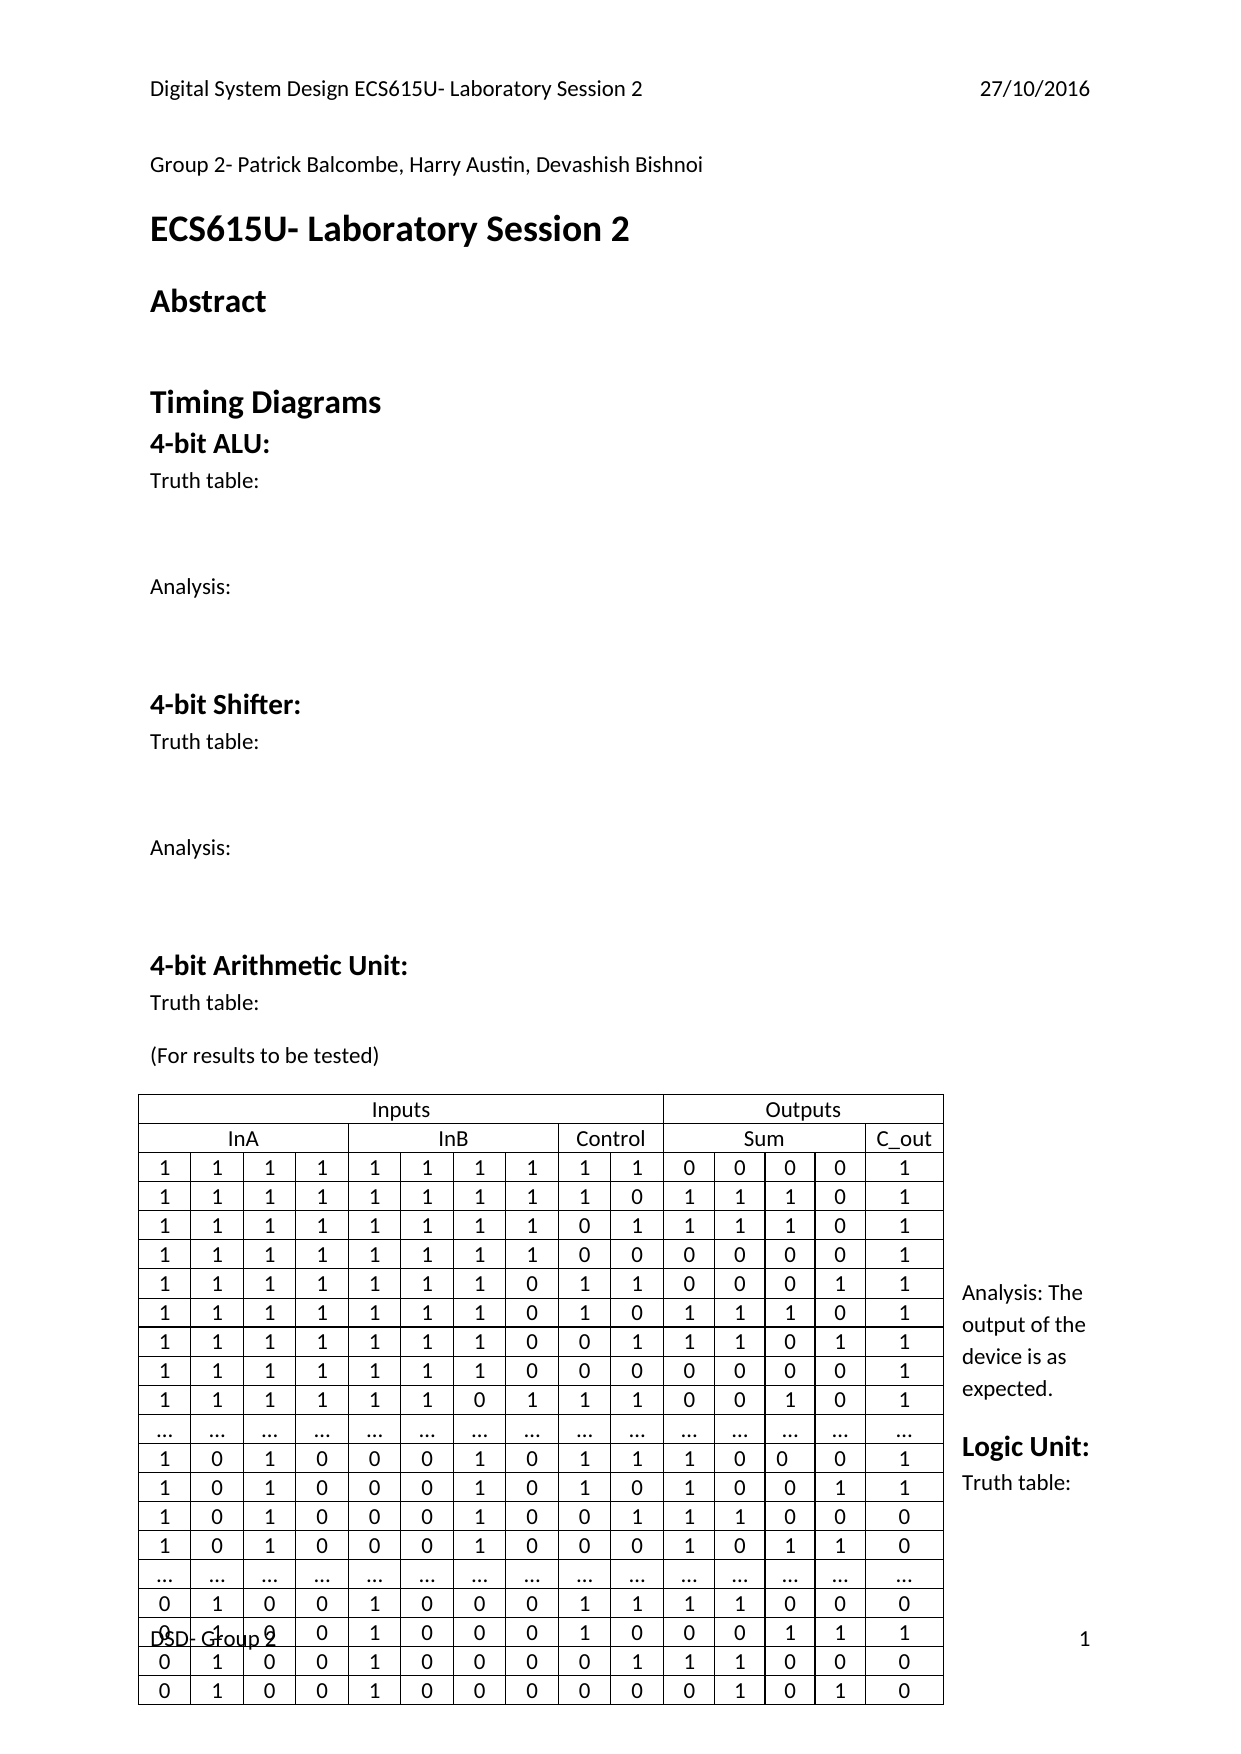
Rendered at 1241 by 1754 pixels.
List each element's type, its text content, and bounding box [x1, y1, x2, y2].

table_cell 1 [401, 1182, 453, 1210]
table_cell 1 [506, 1211, 558, 1239]
table_cell 0 [715, 1618, 764, 1646]
table_cell 1 [816, 1473, 865, 1501]
table_cell 1 [611, 1269, 663, 1297]
table_cell InA [139, 1124, 348, 1152]
table_cell 1 [611, 1211, 663, 1239]
table_cell 0 [816, 1240, 865, 1268]
table_cell 1 [139, 1357, 190, 1384]
table_cell 1 [244, 1473, 295, 1501]
table_cell 1 [191, 1618, 243, 1646]
table_cell 1 [454, 1357, 505, 1384]
table_cell … [349, 1560, 400, 1588]
table_cell 1 [139, 1211, 190, 1239]
table_cell 0 [296, 1676, 348, 1704]
table_cell 1 [866, 1182, 943, 1210]
table_cell 1 [139, 1386, 190, 1414]
table_cell 0 [349, 1502, 400, 1530]
table_cell 0 [244, 1589, 295, 1617]
table_cell 1 [401, 1153, 453, 1181]
table_cell 0 [611, 1182, 663, 1210]
table_cell 1 [244, 1240, 295, 1268]
table_cell … [244, 1560, 295, 1588]
table_cell … [664, 1560, 714, 1588]
table_cell 0 [766, 1444, 814, 1472]
table_cell 1 [715, 1211, 764, 1239]
table_cell … [506, 1560, 558, 1588]
table_cell … [816, 1560, 865, 1588]
table_cell 1 [611, 1444, 663, 1472]
table_cell 0 [664, 1357, 714, 1384]
table_header Outputs [664, 1095, 943, 1123]
table_cell 0 [349, 1531, 400, 1559]
table_cell 1 [244, 1357, 295, 1384]
table_cell 0 [611, 1618, 663, 1646]
table_cell … [139, 1560, 190, 1588]
table_cell 1 [349, 1269, 400, 1297]
table_cell 0 [506, 1676, 558, 1704]
table_cell 1 [244, 1531, 295, 1559]
table_cell 1 [559, 1269, 610, 1297]
table_cell 1 [244, 1182, 295, 1210]
table_cell Sum [664, 1124, 865, 1152]
table_cell 0 [349, 1473, 400, 1501]
table_cell 1 [454, 1444, 505, 1472]
table_cell 0 [816, 1211, 865, 1239]
table_cell 1 [664, 1211, 714, 1239]
table_cell … [454, 1560, 505, 1588]
text Group 2- Patrick Balcombe, Harry Austin, Devashish Bishnoi [150, 150, 1090, 178]
table_cell 0 [664, 1386, 714, 1414]
table_cell 0 [506, 1531, 558, 1559]
table_cell 0 [296, 1647, 348, 1675]
table_cell C_out [866, 1124, 943, 1152]
table_cell 0 [766, 1328, 814, 1356]
table_cell 1 [296, 1357, 348, 1384]
table_cell 1 [296, 1211, 348, 1239]
table_cell 1 [139, 1502, 190, 1530]
table_cell 0 [715, 1473, 764, 1501]
table_cell 1 [866, 1444, 943, 1472]
table_cell 1 [866, 1153, 943, 1181]
table_cell 1 [715, 1647, 764, 1675]
table_cell 1 [611, 1647, 663, 1675]
table_cell 0 [664, 1618, 714, 1646]
table_cell 1 [559, 1299, 610, 1326]
table_cell 1 [506, 1386, 558, 1414]
table_cell 0 [244, 1618, 295, 1646]
table_cell … [766, 1560, 814, 1588]
table_cell 0 [766, 1269, 814, 1297]
table_cell 1 [664, 1589, 714, 1617]
table_cell 1 [559, 1182, 610, 1210]
table_cell 0 [139, 1647, 190, 1675]
table_cell 1 [244, 1502, 295, 1530]
table_cell 1 [664, 1473, 714, 1501]
text Analysis: The output of the device is as expected. [944, 1278, 1090, 1403]
table_cell 1 [401, 1211, 453, 1239]
table_cell 1 [766, 1386, 814, 1414]
table_cell 1 [139, 1153, 190, 1181]
table_cell 0 [559, 1502, 610, 1530]
text 4-bit Arithmetic Unit: [150, 947, 1090, 982]
table_cell 1 [191, 1211, 243, 1239]
table_cell 0 [866, 1647, 943, 1675]
text Truth table: [944, 1468, 1090, 1497]
table_cell 1 [454, 1269, 505, 1297]
table_cell 1 [866, 1618, 943, 1646]
table_cell 1 [664, 1444, 714, 1472]
table_cell 1 [715, 1502, 764, 1530]
table_cell 0 [506, 1589, 558, 1617]
text (For results to be tested) [150, 1041, 1090, 1069]
table_cell … [559, 1415, 610, 1443]
table_cell 0 [401, 1676, 453, 1704]
table_cell 0 [611, 1473, 663, 1501]
table_cell 0 [816, 1182, 865, 1210]
table_cell 0 [506, 1357, 558, 1384]
table_cell 1 [191, 1240, 243, 1268]
table_cell 1 [139, 1182, 190, 1210]
table_cell … [349, 1415, 400, 1443]
table_cell 0 [611, 1240, 663, 1268]
table_cell 1 [664, 1531, 714, 1559]
table_cell 0 [296, 1473, 348, 1501]
table_cell 0 [139, 1618, 190, 1646]
table_cell 1 [559, 1153, 610, 1181]
table_cell 0 [715, 1357, 764, 1384]
table_cell 0 [816, 1153, 865, 1181]
table_header Inputs [139, 1095, 663, 1123]
table_cell 0 [401, 1502, 453, 1530]
table_cell 1 [611, 1502, 663, 1530]
table_cell 1 [401, 1269, 453, 1297]
text Analysis: [150, 833, 1090, 861]
table_cell 0 [611, 1357, 663, 1384]
table_cell 0 [454, 1386, 505, 1414]
table_cell 0 [766, 1502, 814, 1530]
table_cell 0 [349, 1444, 400, 1472]
table_cell … [611, 1560, 663, 1588]
table_cell … [715, 1415, 764, 1443]
table_cell 0 [816, 1647, 865, 1675]
table_cell 1 [296, 1153, 348, 1181]
table_cell 1 [816, 1269, 865, 1297]
table_cell 1 [611, 1386, 663, 1414]
table_cell 1 [611, 1153, 663, 1181]
table_cell … [454, 1415, 505, 1443]
table_cell 1 [349, 1211, 400, 1239]
table_cell 1 [401, 1328, 453, 1356]
table_cell … [816, 1415, 865, 1443]
table_cell 1 [349, 1386, 400, 1414]
text Truth table: [150, 466, 1090, 494]
table_cell … [191, 1415, 243, 1443]
table_cell 0 [454, 1618, 505, 1646]
table_cell 1 [139, 1531, 190, 1559]
table_cell … [401, 1415, 453, 1443]
table_cell 1 [664, 1502, 714, 1530]
table_cell 0 [454, 1589, 505, 1617]
text Abstract [150, 280, 1090, 320]
table_cell 0 [611, 1676, 663, 1704]
table_cell … [766, 1415, 814, 1443]
table_cell 1 [506, 1153, 558, 1181]
text Analysis: [150, 572, 1090, 600]
table_cell 1 [296, 1240, 348, 1268]
table_cell 0 [766, 1676, 814, 1704]
table_cell 1 [191, 1676, 243, 1704]
table_cell 0 [664, 1153, 714, 1181]
table_cell 1 [766, 1211, 814, 1239]
table_cell InB [349, 1124, 558, 1152]
table_cell 0 [454, 1647, 505, 1675]
table_cell 0 [401, 1473, 453, 1501]
table_cell 0 [296, 1502, 348, 1530]
table_cell … [139, 1415, 190, 1443]
table_cell 1 [244, 1211, 295, 1239]
table_cell 0 [816, 1357, 865, 1384]
table_cell 1 [191, 1647, 243, 1675]
table_cell 1 [715, 1589, 764, 1617]
table_cell 1 [349, 1328, 400, 1356]
table_cell 1 [244, 1153, 295, 1181]
table_cell 1 [349, 1153, 400, 1181]
table_cell 0 [506, 1269, 558, 1297]
table_cell 1 [611, 1589, 663, 1617]
table_cell 1 [244, 1299, 295, 1326]
table_cell 1 [139, 1328, 190, 1356]
table_cell 1 [715, 1676, 764, 1704]
table_cell … [191, 1560, 243, 1588]
table_cell 0 [296, 1444, 348, 1472]
table_cell 1 [296, 1269, 348, 1297]
table_cell 0 [715, 1153, 764, 1181]
table_cell 0 [816, 1444, 865, 1472]
table_cell 1 [766, 1299, 814, 1326]
table_cell 1 [349, 1182, 400, 1210]
table_cell 1 [191, 1386, 243, 1414]
table_cell 1 [401, 1240, 453, 1268]
text Truth table: [150, 988, 1090, 1016]
table_cell 0 [506, 1647, 558, 1675]
table_cell 1 [349, 1299, 400, 1326]
table_cell … [244, 1415, 295, 1443]
table_cell 0 [766, 1647, 814, 1675]
table_cell 1 [715, 1299, 764, 1326]
table_cell 1 [559, 1618, 610, 1646]
table_cell 1 [454, 1211, 505, 1239]
table_cell 1 [244, 1386, 295, 1414]
table_cell 1 [866, 1299, 943, 1326]
text 4-bit Shifter: [150, 686, 1090, 721]
table_cell 1 [816, 1531, 865, 1559]
table_cell 0 [401, 1589, 453, 1617]
table_cell 0 [191, 1473, 243, 1501]
table_cell 1 [349, 1647, 400, 1675]
table_cell 1 [401, 1357, 453, 1384]
table_cell 0 [611, 1531, 663, 1559]
table_cell … [866, 1560, 943, 1588]
table_cell 0 [401, 1647, 453, 1675]
table_cell 0 [244, 1676, 295, 1704]
table_cell 1 [816, 1328, 865, 1356]
table_cell 0 [191, 1502, 243, 1530]
table_cell 1 [611, 1328, 663, 1356]
table_cell 1 [139, 1240, 190, 1268]
table_cell 0 [506, 1473, 558, 1501]
table_cell 0 [715, 1531, 764, 1559]
table_cell 0 [816, 1502, 865, 1530]
table_cell 1 [191, 1357, 243, 1384]
table_cell … [296, 1560, 348, 1588]
table_cell … [401, 1560, 453, 1588]
table_cell 1 [296, 1328, 348, 1356]
table_cell 0 [506, 1328, 558, 1356]
table_cell 1 [244, 1269, 295, 1297]
table_cell 0 [766, 1357, 814, 1384]
table_cell 0 [715, 1444, 764, 1472]
subtitle Timing Diagrams [150, 381, 1090, 422]
table_cell 1 [766, 1531, 814, 1559]
table_cell 0 [296, 1618, 348, 1646]
table_cell 1 [866, 1240, 943, 1268]
text 4-bit ALU: [150, 425, 1090, 460]
table_cell 0 [559, 1676, 610, 1704]
table_cell 1 [349, 1618, 400, 1646]
table_cell 0 [664, 1240, 714, 1268]
table_cell 1 [191, 1328, 243, 1356]
table_cell 0 [559, 1240, 610, 1268]
table_cell 1 [139, 1444, 190, 1472]
table_cell 0 [191, 1444, 243, 1472]
table_cell 0 [506, 1618, 558, 1646]
table_cell 1 [866, 1473, 943, 1501]
table_cell 1 [816, 1676, 865, 1704]
table_cell 1 [349, 1589, 400, 1617]
table_cell 1 [664, 1647, 714, 1675]
table_cell 1 [664, 1299, 714, 1326]
table_cell 1 [454, 1502, 505, 1530]
table_cell 0 [611, 1299, 663, 1326]
table_cell 0 [401, 1444, 453, 1472]
table_cell 1 [454, 1531, 505, 1559]
table_cell 1 [454, 1153, 505, 1181]
table_cell 1 [139, 1269, 190, 1297]
table_cell 1 [715, 1182, 764, 1210]
table_cell … [715, 1560, 764, 1588]
table_cell 1 [866, 1211, 943, 1239]
table_cell … [296, 1415, 348, 1443]
table_cell 0 [191, 1531, 243, 1559]
text Truth table: [150, 727, 1090, 755]
table_cell 0 [715, 1386, 764, 1414]
table_cell … [664, 1415, 714, 1443]
table_cell 0 [866, 1502, 943, 1530]
table_cell 1 [139, 1473, 190, 1501]
table_cell 1 [866, 1328, 943, 1356]
table_cell 1 [454, 1473, 505, 1501]
table_cell 1 [191, 1299, 243, 1326]
table_cell 0 [506, 1299, 558, 1326]
table_cell … [506, 1415, 558, 1443]
table_cell 1 [715, 1328, 764, 1356]
table_cell 0 [139, 1676, 190, 1704]
table_cell 1 [664, 1328, 714, 1356]
table_cell 1 [766, 1618, 814, 1646]
table_cell 0 [816, 1299, 865, 1326]
table_cell 1 [454, 1299, 505, 1326]
table_cell 1 [454, 1328, 505, 1356]
table_cell 0 [664, 1269, 714, 1297]
table_cell 1 [244, 1328, 295, 1356]
table_cell 0 [401, 1618, 453, 1646]
table_cell 0 [866, 1589, 943, 1617]
table_cell 0 [559, 1328, 610, 1356]
table_cell 1 [506, 1240, 558, 1268]
table_cell … [559, 1560, 610, 1588]
table_cell 1 [816, 1618, 865, 1646]
table_cell 1 [191, 1182, 243, 1210]
table_cell 1 [454, 1240, 505, 1268]
table_cell 0 [559, 1211, 610, 1239]
table_cell 1 [559, 1473, 610, 1501]
table_cell 1 [296, 1299, 348, 1326]
table_cell 0 [664, 1676, 714, 1704]
table_cell 0 [715, 1269, 764, 1297]
table_cell 1 [296, 1386, 348, 1414]
table_cell 1 [349, 1676, 400, 1704]
table_cell 1 [559, 1589, 610, 1617]
table_cell 1 [454, 1182, 505, 1210]
table_cell 1 [349, 1357, 400, 1384]
table_cell 1 [559, 1444, 610, 1472]
text ECS615U- Laboratory Session 2 [150, 205, 1090, 251]
table_cell 1 [766, 1182, 814, 1210]
table_cell 0 [244, 1647, 295, 1675]
table_cell 0 [766, 1589, 814, 1617]
table_cell 1 [139, 1299, 190, 1326]
table_cell 1 [866, 1357, 943, 1384]
table_cell … [611, 1415, 663, 1443]
table_cell 1 [506, 1182, 558, 1210]
table_cell 0 [506, 1502, 558, 1530]
table_cell 0 [296, 1589, 348, 1617]
table_cell 0 [866, 1531, 943, 1559]
table_cell 1 [349, 1240, 400, 1268]
table_cell 0 [559, 1647, 610, 1675]
table_cell 0 [766, 1473, 814, 1501]
table_cell 0 [766, 1240, 814, 1268]
table_cell 0 [506, 1444, 558, 1472]
table_cell 0 [401, 1531, 453, 1559]
table_cell Control [559, 1124, 663, 1152]
table_cell 0 [139, 1589, 190, 1617]
table_cell 1 [866, 1269, 943, 1297]
table_cell … [866, 1415, 943, 1443]
table_cell 0 [816, 1589, 865, 1617]
table_cell 0 [715, 1240, 764, 1268]
table_cell 1 [191, 1269, 243, 1297]
text Logic Unit: [944, 1428, 1090, 1463]
table_cell 0 [559, 1531, 610, 1559]
table_cell 0 [866, 1676, 943, 1704]
table_cell 1 [296, 1182, 348, 1210]
table_cell 0 [559, 1357, 610, 1384]
table_cell 1 [401, 1299, 453, 1326]
table_cell 1 [664, 1182, 714, 1210]
table_cell 0 [454, 1676, 505, 1704]
table_cell 0 [296, 1531, 348, 1559]
table_cell 1 [559, 1386, 610, 1414]
table_cell 1 [244, 1444, 295, 1472]
table_cell 1 [191, 1153, 243, 1181]
table_cell 1 [401, 1386, 453, 1414]
table_cell 0 [816, 1386, 865, 1414]
table_cell 0 [766, 1153, 814, 1181]
table_cell 1 [866, 1386, 943, 1414]
table_cell 1 [191, 1589, 243, 1617]
